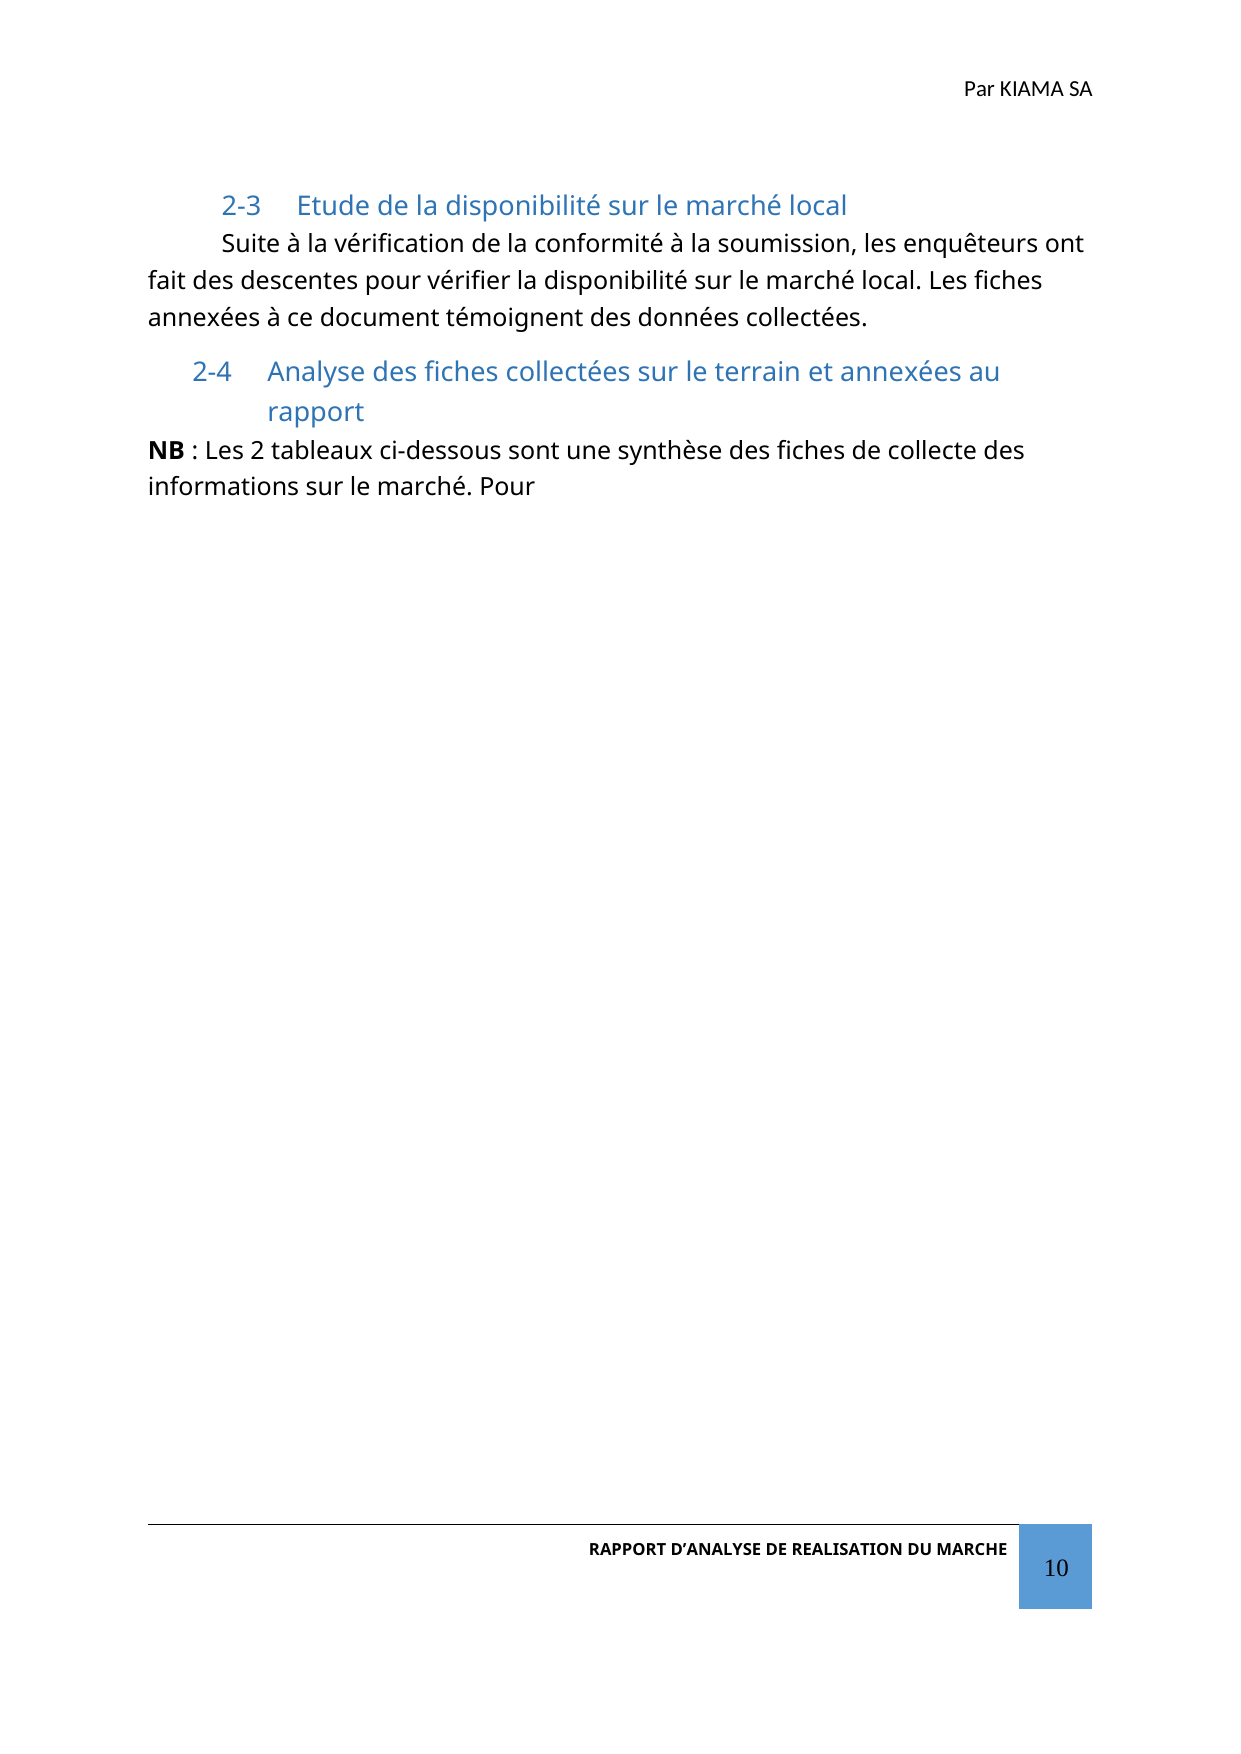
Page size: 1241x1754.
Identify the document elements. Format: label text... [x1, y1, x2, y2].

text Suite à la vérification de la conformité à la soumission, les enquêteurs ont fait des descentes pour vérifier la disponibilité sur le marché local. Les fiches annexées à ce document témoignent des données collectées. [148, 226, 1092, 333]
subtitle Etude de la disponibilité sur le marché local [221, 186, 1092, 223]
subtitle Analyse des fiches collectées sur le terrain et annexées au rapport [192, 353, 1092, 429]
text NB : Les 2 tableaux ci-dessous sont une synthèse des fiches de collecte des informations sur le marché. Pour [148, 432, 1092, 503]
